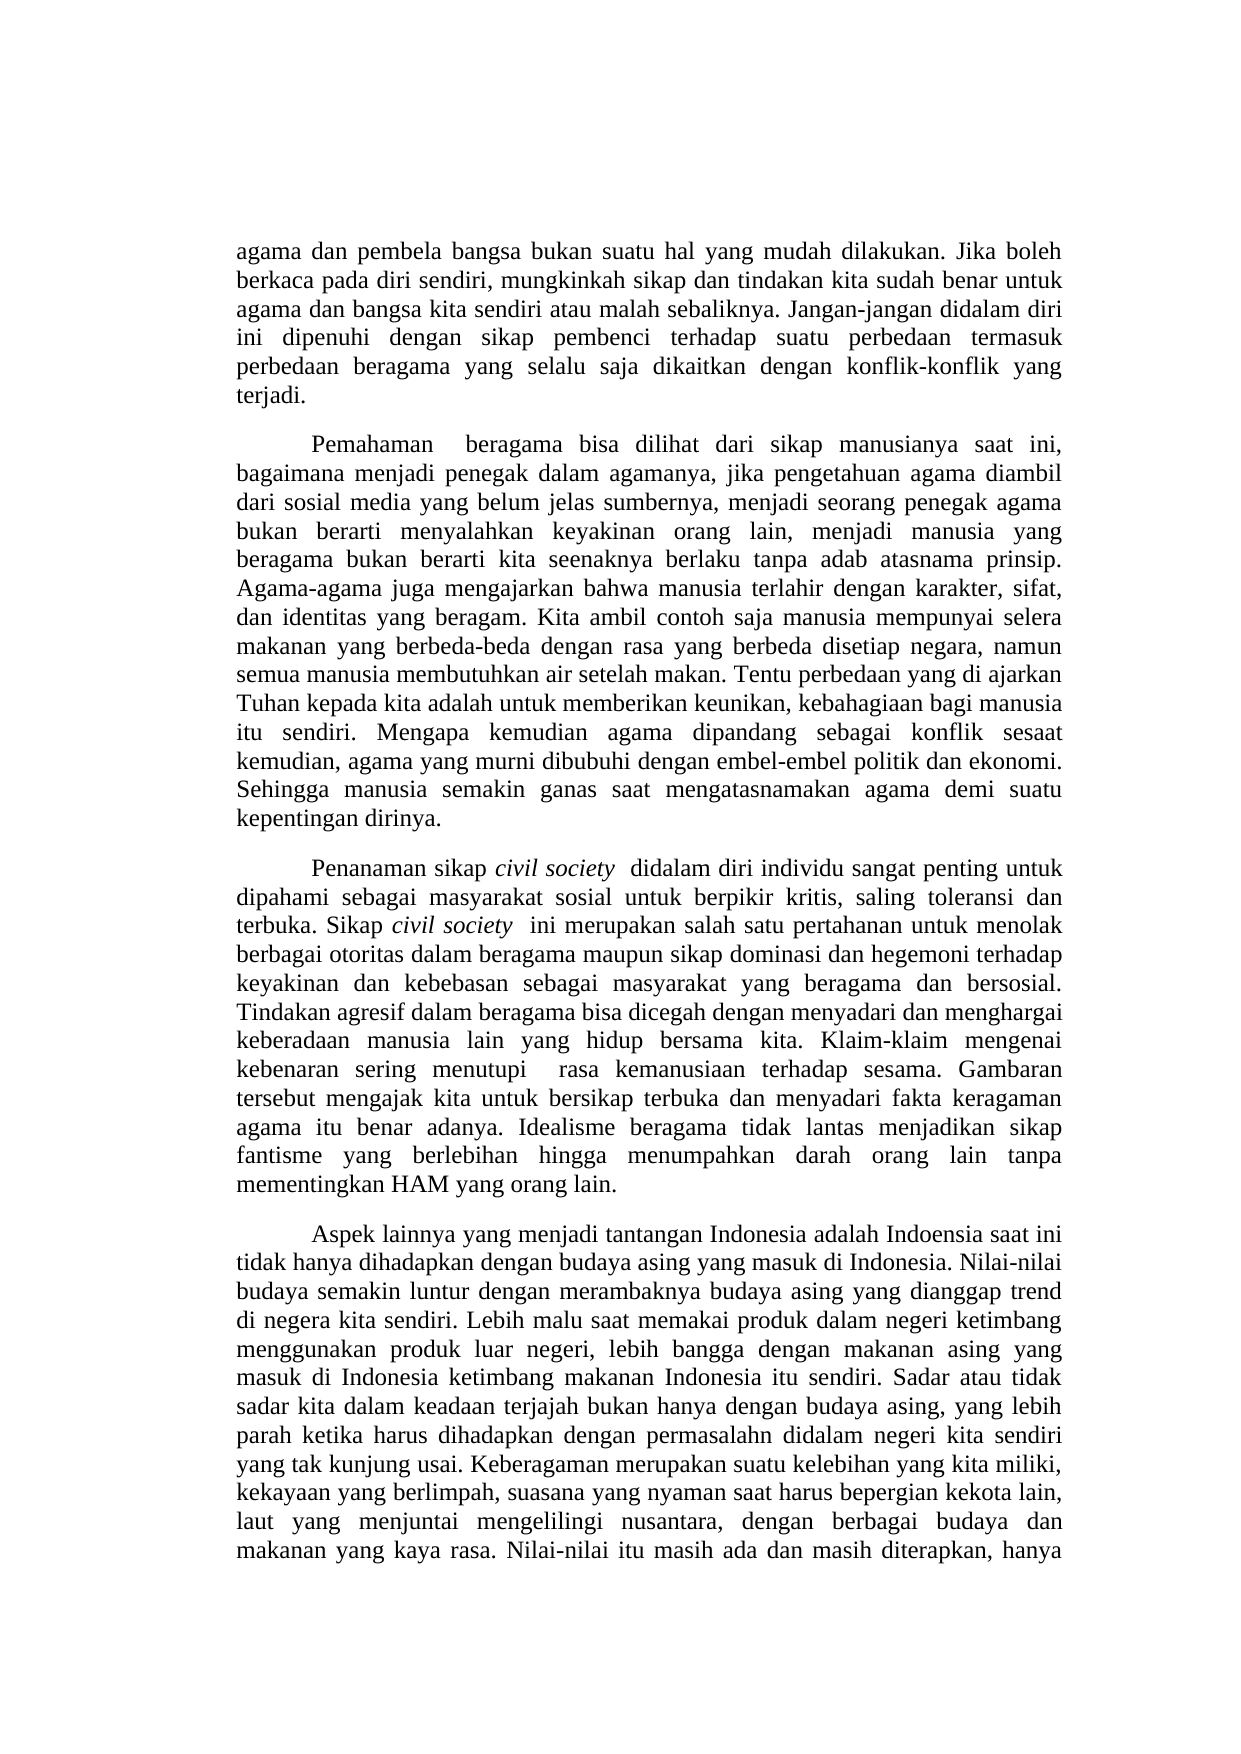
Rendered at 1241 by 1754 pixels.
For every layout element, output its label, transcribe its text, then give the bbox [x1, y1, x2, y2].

text Pemahaman beragama bisa dilihat dari sikap manusianya saat ini, bagaimana menjadi penegak dalam agamanya, jika pengetahuan agama diambil dari sosial media yang belum jelas sumbernya, menjadi seorang penegak agama bukan berarti menyalahkan keyakinan orang lain, menjadi manusia yang beragama bukan berarti kita seenaknya berlaku tanpa adab atasnama prinsip. Agama-agama juga mengajarkan bahwa manusia terlahir dengan karakter, sifat, dan identitas yang beragam. Kita ambil contoh saja manusia mempunyai selera makanan yang berbeda-beda dengan rasa yang berbeda disetiap negara, namun semua manusia membutuhkan air setelah makan. Tentu perbedaan yang di ajarkan Tuhan kepada kita adalah untuk memberikan keunikan, kebahagiaan bagi manusia itu sendiri. Mengapa kemudian agama dipandang sebagai konflik sesaat kemudian, agama yang murni dibubuhi dengan embel-embel politik dan ekonomi. Sehingga manusia semakin ganas saat mengatasnamakan agama demi suatu kepentingan dirinya. [236, 429, 1063, 832]
text Penanaman sikap civil society didalam diri individu sangat penting untuk dipahami sebagai masyarakat sosial untuk berpikir kritis, saling toleransi dan terbuka. Sikap civil society ini merupakan salah satu pertahanan untuk menolak berbagai otoritas dalam beragama maupun sikap dominasi dan hegemoni terhadap keyakinan dan kebebasan sebagai masyarakat yang beragama dan bersosial. Tindakan agresif dalam beragama bisa dicegah dengan menyadari dan menghargai keberadaan manusia lain yang hidup bersama kita. Klaim-klaim mengenai kebenaran sering menutupi rasa kemanusiaan terhadap sesama. Gambaran tersebut mengajak kita untuk bersikap terbuka dan menyadari fakta keragaman agama itu benar adanya. Idealisme beragama tidak lantas menjadikan sikap fantisme yang berlebihan hingga menumpahkan darah orang lain tanpa mementingkan HAM yang orang lain. [236, 853, 1063, 1198]
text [236, 1219, 1063, 1564]
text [236, 236, 1063, 409]
